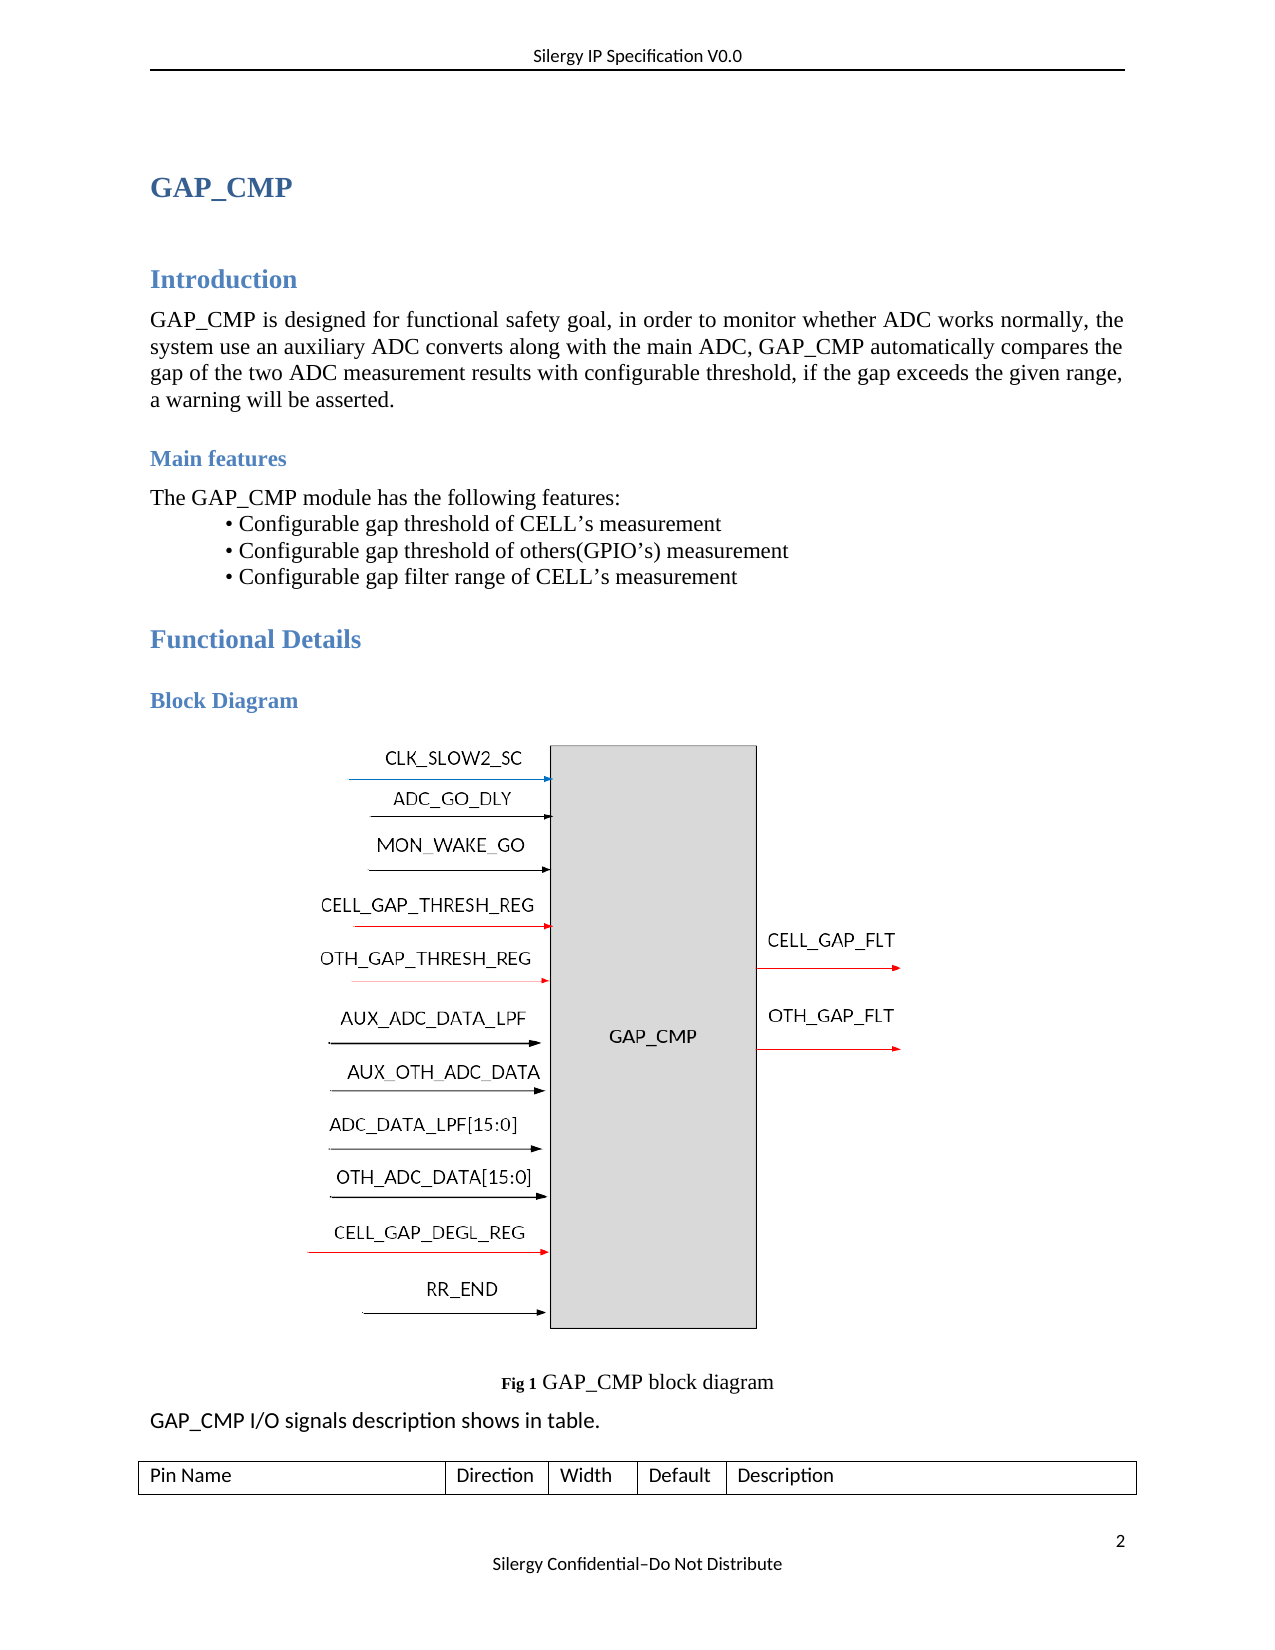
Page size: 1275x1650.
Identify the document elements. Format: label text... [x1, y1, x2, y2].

text GAP_CMP is designed for functional safety goal, in order to monitor whether ADC works normally, the system use an auxiliary ADC converts along with the main ADC, GAP_CMP automatically compares the gap of the two ADC measurement results with configurable threshold, if the gap exceeds the given range, a warning will be asserted. [150, 307, 1125, 412]
table_header Description [727, 1462, 1136, 1494]
text • Configurable gap filter range of CELL’s measurement [225, 563, 1125, 589]
text • Configurable gap threshold of CELL’s measurement [225, 511, 1125, 537]
subtitle Block Diagram [150, 687, 1125, 714]
subtitle Introduction [150, 263, 1125, 294]
text The GAP_CMP module has the following features: [150, 484, 1125, 511]
table_header Direction [446, 1462, 548, 1494]
text GAP_CMP I/O signals description shows in table. [150, 1406, 1125, 1434]
table_header Pin Name [139, 1462, 445, 1494]
table_header Width [549, 1462, 637, 1494]
subtitle GAP_CMP [150, 170, 1125, 203]
subtitle Main features [150, 445, 1125, 472]
text • Configurable gap threshold of others(GPIO’s) measurement [225, 537, 1125, 563]
subtitle Functional Details [150, 623, 1125, 654]
table_header Default Value [638, 1462, 726, 1494]
